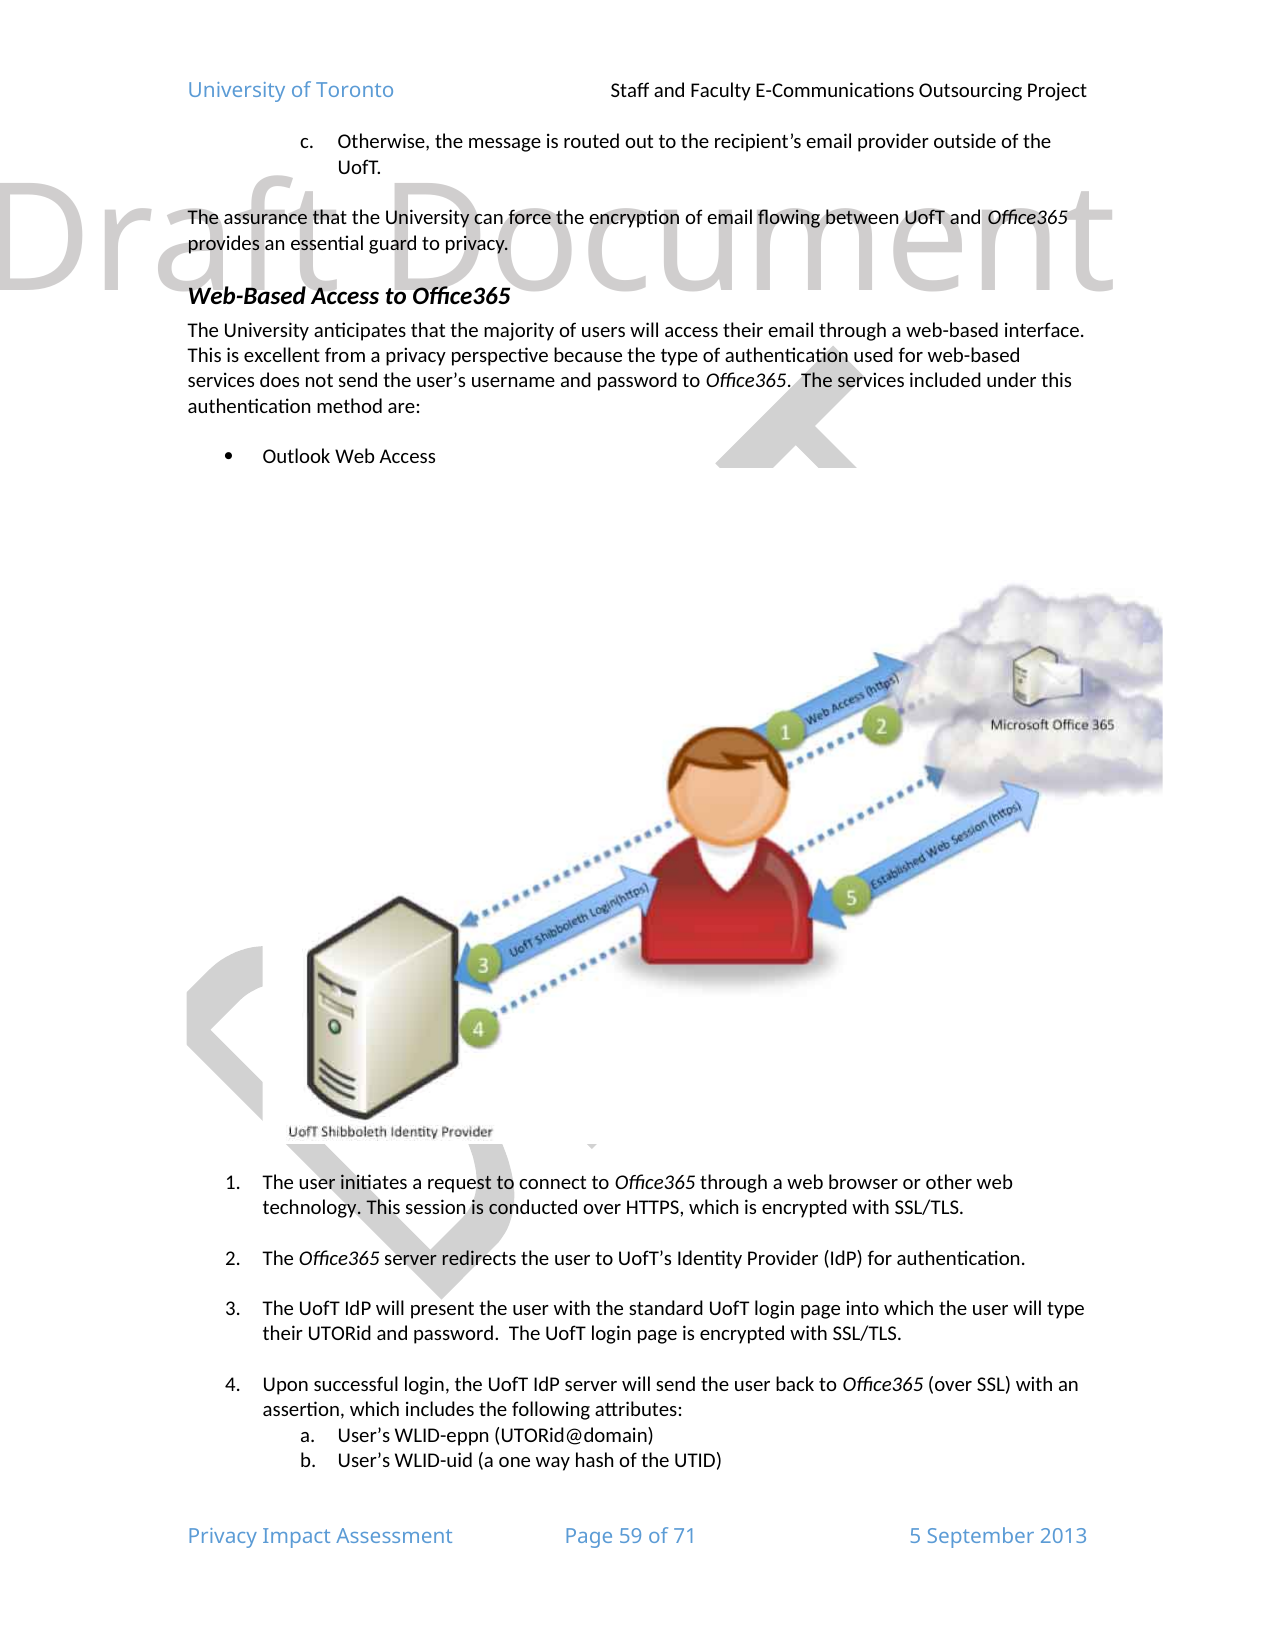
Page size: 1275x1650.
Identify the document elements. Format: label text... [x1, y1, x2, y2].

list Outlook Web Access [225, 443, 1087, 469]
list Otherwise, the message is routed out to the recipient’s email provider outside of the UofT. [300, 128, 1087, 179]
text The assurance that the University can force the encryption of email flowing between UofT and Office365 provides an essential guard to privacy. [187, 204, 1087, 255]
list The user initiates a request to connect to Office365 through a web browser or other web technology. This session is conducted over HTTPS, which is encrypted with SSL/TLS. [225, 1169, 1087, 1220]
subtitle Web-Based Access to Office365 [187, 280, 1087, 311]
list User’s WLID-eppn (UTORid@domain) [300, 1422, 1087, 1447]
text The University anticipates that the majority of users will access their email through a web-based interface. This is excellent from a privacy perspective because the type of authentication used for web-based services does not send the user’s username and password to Office365. The services included under this authentication method are: [187, 317, 1087, 418]
list The Office365 server redirects the user to UofT’s Identity Provider (IdP) for authentication. [225, 1245, 1087, 1270]
list Upon successful login, the UofT IdP server will send the user back to Office365 (over SSL) with an assertion, which includes the following attributes: [225, 1371, 1087, 1422]
list The UofT IdP will present the user with the standard UofT login page into which the user will type their UTORid and password. The UofT login page is encrypted with SSL/TLS. [225, 1295, 1087, 1346]
list User’s WLID-uid (a one way hash of the UTID) [300, 1447, 1087, 1473]
picture [262, 468, 1163, 1144]
